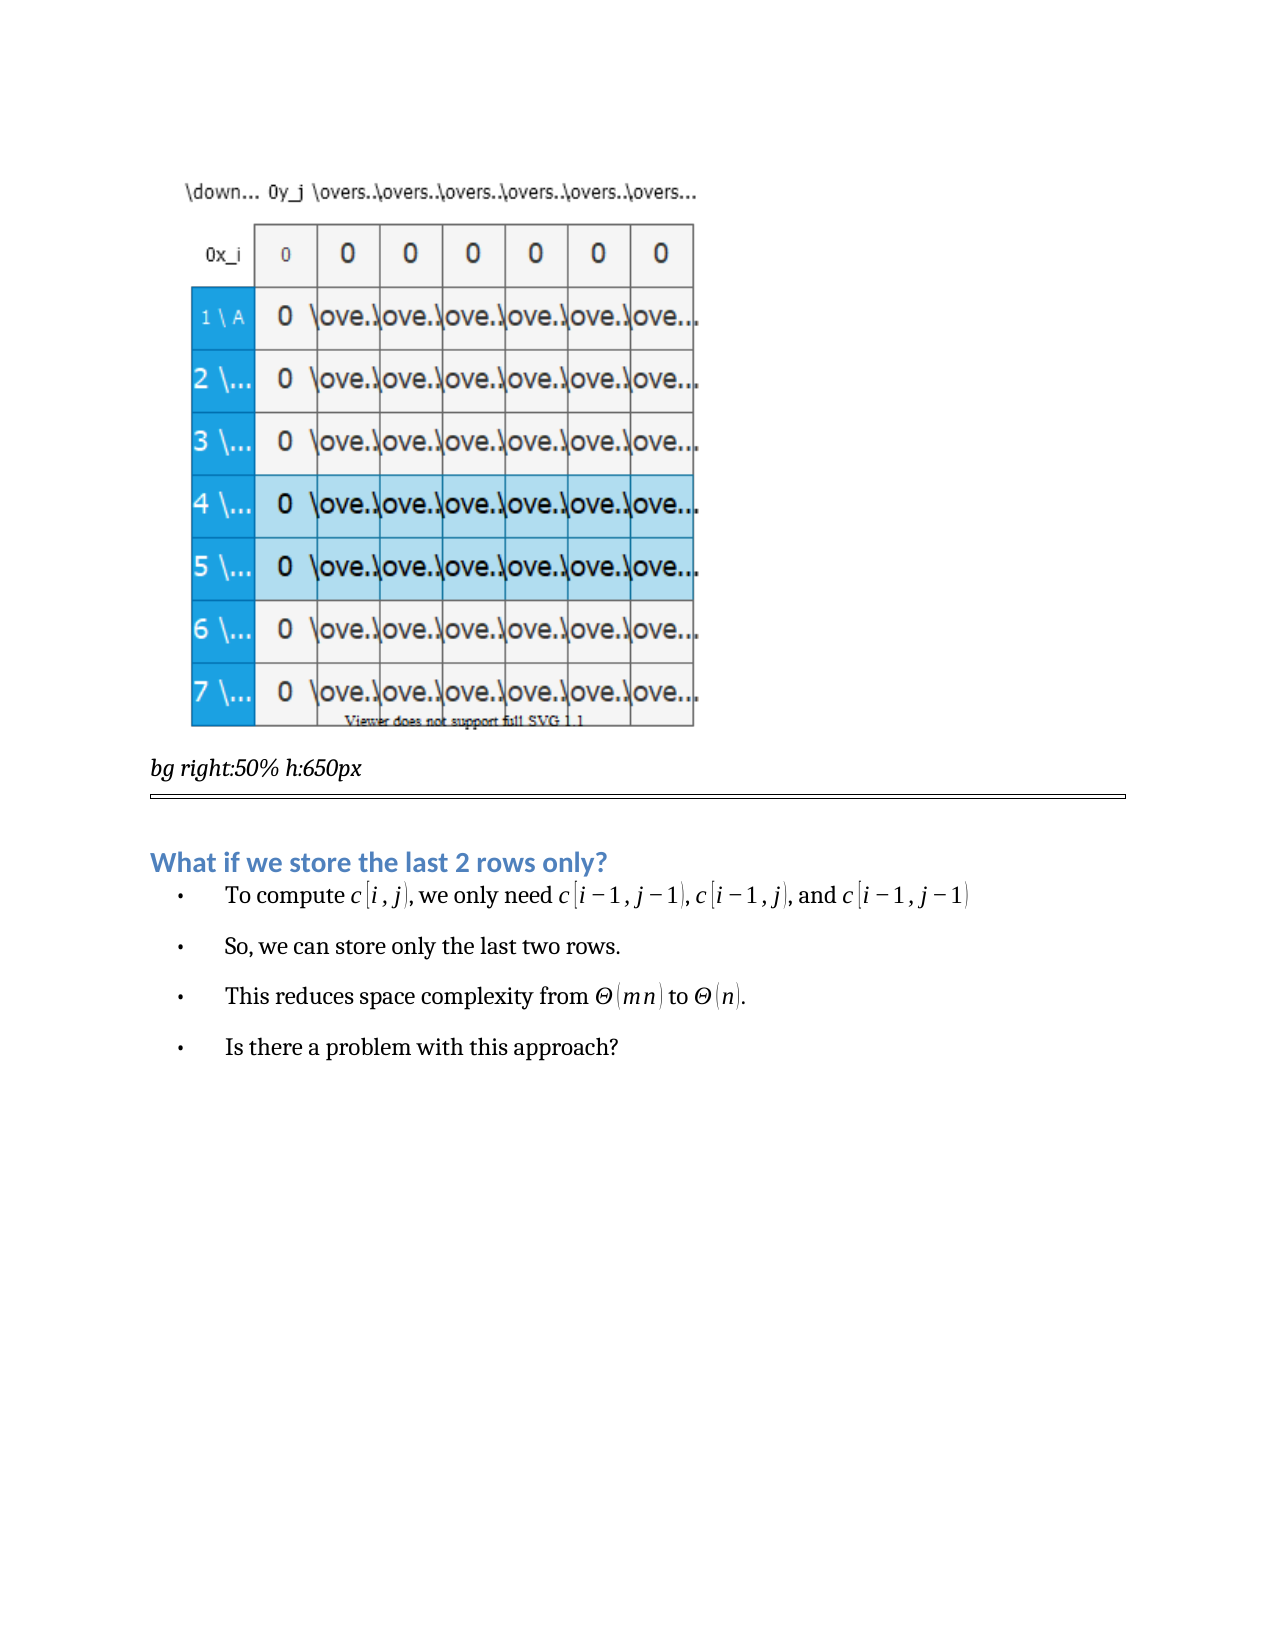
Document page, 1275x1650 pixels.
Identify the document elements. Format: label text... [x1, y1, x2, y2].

subtitle What if we store the last 2 rows only? [150, 844, 1125, 880]
list Is there a problem with this approach? [175, 1033, 1125, 1061]
list This reduces space complexity from to . [175, 981, 1125, 1012]
list So, we can store only the last two rows. [175, 932, 1125, 960]
picture [168, 150, 760, 733]
text bg right:50% h:650px [150, 754, 1125, 782]
list To compute , we only need , , and [175, 880, 1125, 911]
